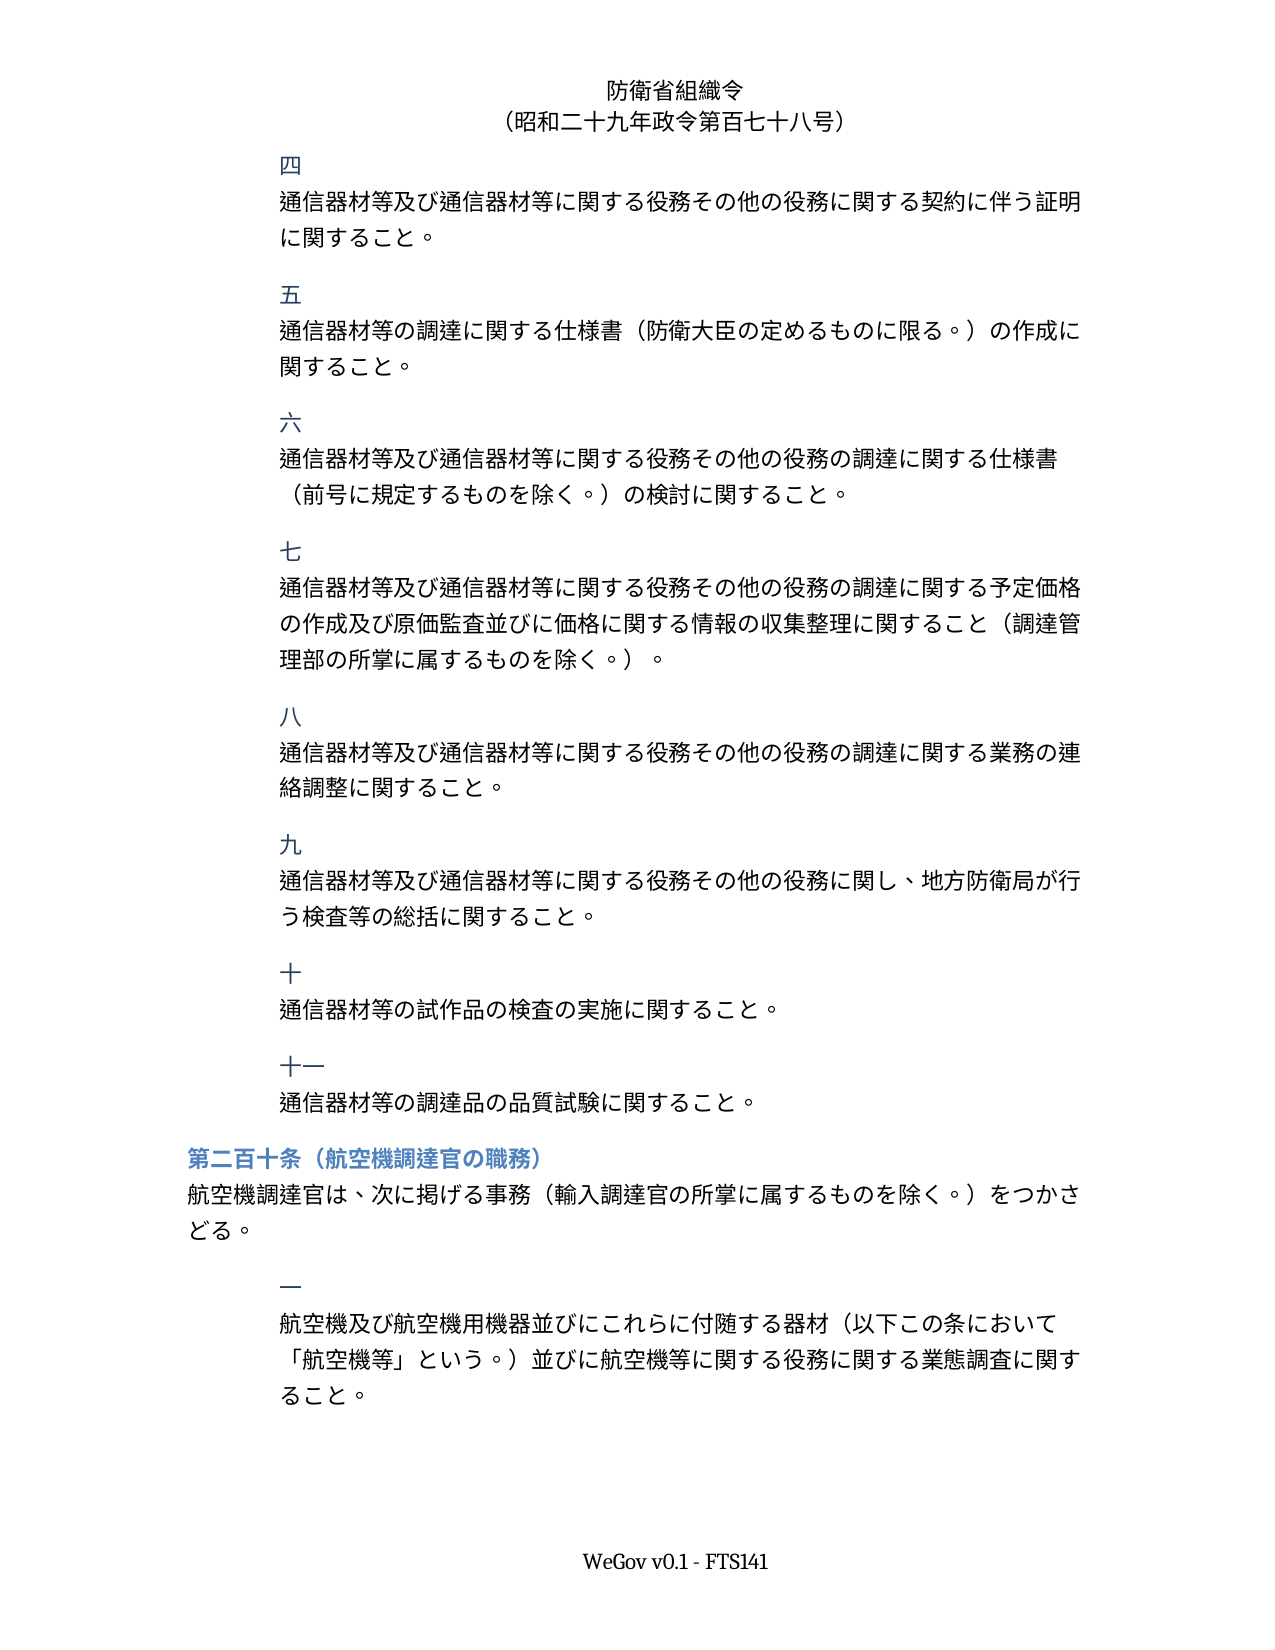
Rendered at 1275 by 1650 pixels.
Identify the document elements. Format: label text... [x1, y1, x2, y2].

text 航空機調達官は、次に掲げる事務（輸入調達官の所掌に属するものを除く。）をつかさどる。 [187, 1179, 1087, 1246]
text 通信器材等及び通信器材等に関する役務その他の役務の調達に関する業務の連絡調整に関すること。 [279, 736, 1087, 804]
subtitle 九 [279, 829, 1087, 860]
subtitle 六 [279, 407, 1087, 438]
subtitle 十 [279, 958, 1087, 989]
text 通信器材等及び通信器材等に関する役務その他の役務に関する契約に伴う証明に関すること。 [279, 186, 1087, 253]
subtitle 一 [279, 1272, 1087, 1303]
text 通信器材等及び通信器材等に関する役務その他の役務の調達に関する予定価格の作成及び原価監査並びに価格に関する情報の収集整理に関すること（調達管理部の所掌に属するものを除く。）。 [279, 572, 1087, 675]
subtitle 四 [279, 150, 1087, 181]
subtitle 五 [279, 279, 1087, 310]
subtitle 十一 [279, 1051, 1087, 1082]
text 通信器材等及び通信器材等に関する役務その他の役務の調達に関する仕様書（前号に規定するものを除く。）の検討に関すること。 [279, 443, 1087, 510]
subtitle 第二百十条（航空機調達官の職務） [187, 1143, 1087, 1174]
text 通信器材等の調達品の品質試験に関すること。 [279, 1086, 1087, 1118]
subtitle 七 [279, 536, 1087, 567]
text 航空機及び航空機用機器並びにこれらに付随する器材（以下この条において「航空機等」という。）並びに航空機等に関する役務に関する業態調査に関すること。 [279, 1308, 1087, 1411]
subtitle 八 [279, 701, 1087, 732]
text 通信器材等の試作品の検査の実施に関すること。 [279, 994, 1087, 1025]
text 通信器材等及び通信器材等に関する役務その他の役務に関し、地方防衛局が行う検査等の総括に関すること。 [279, 865, 1087, 932]
text 通信器材等の調達に関する仕様書（防衛大臣の定めるものに限る。）の作成に関すること。 [279, 314, 1087, 382]
